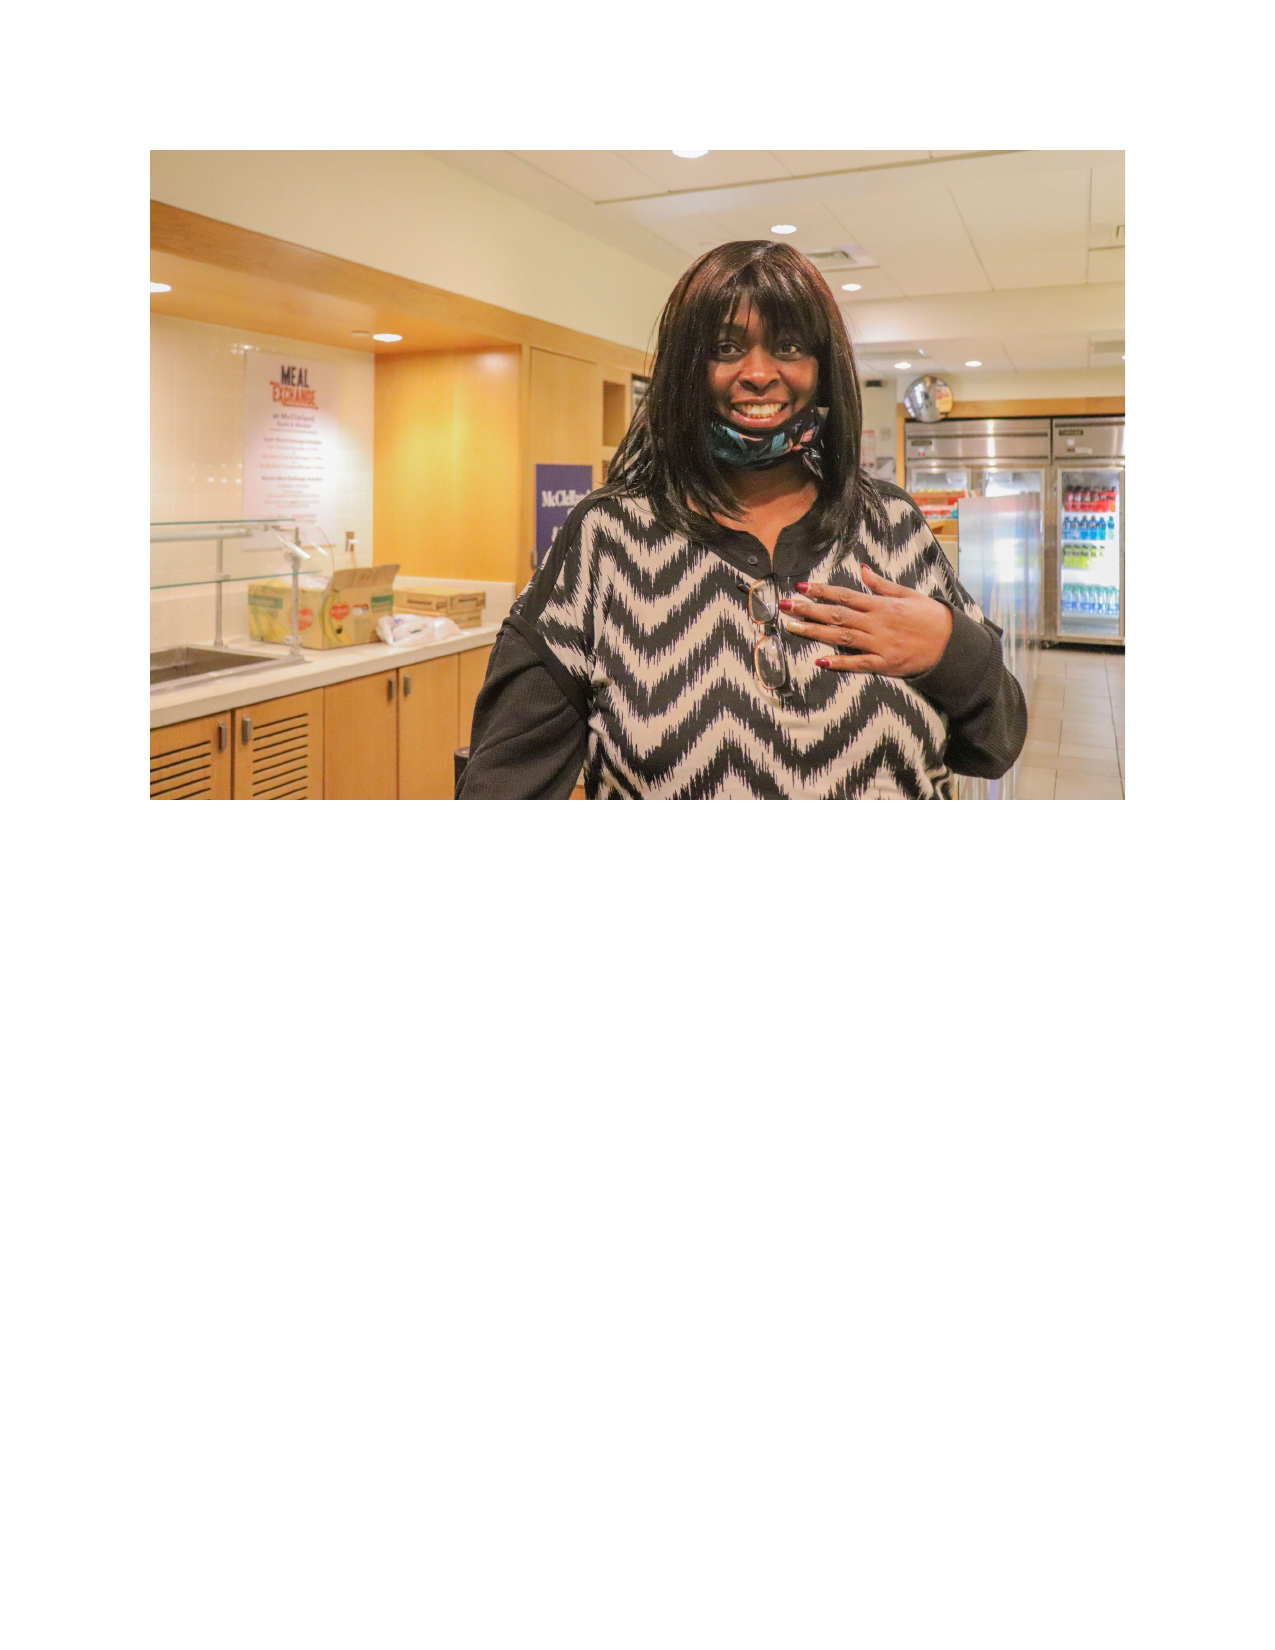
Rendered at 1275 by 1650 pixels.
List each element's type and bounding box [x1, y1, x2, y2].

picture [150, 150, 1125, 800]
